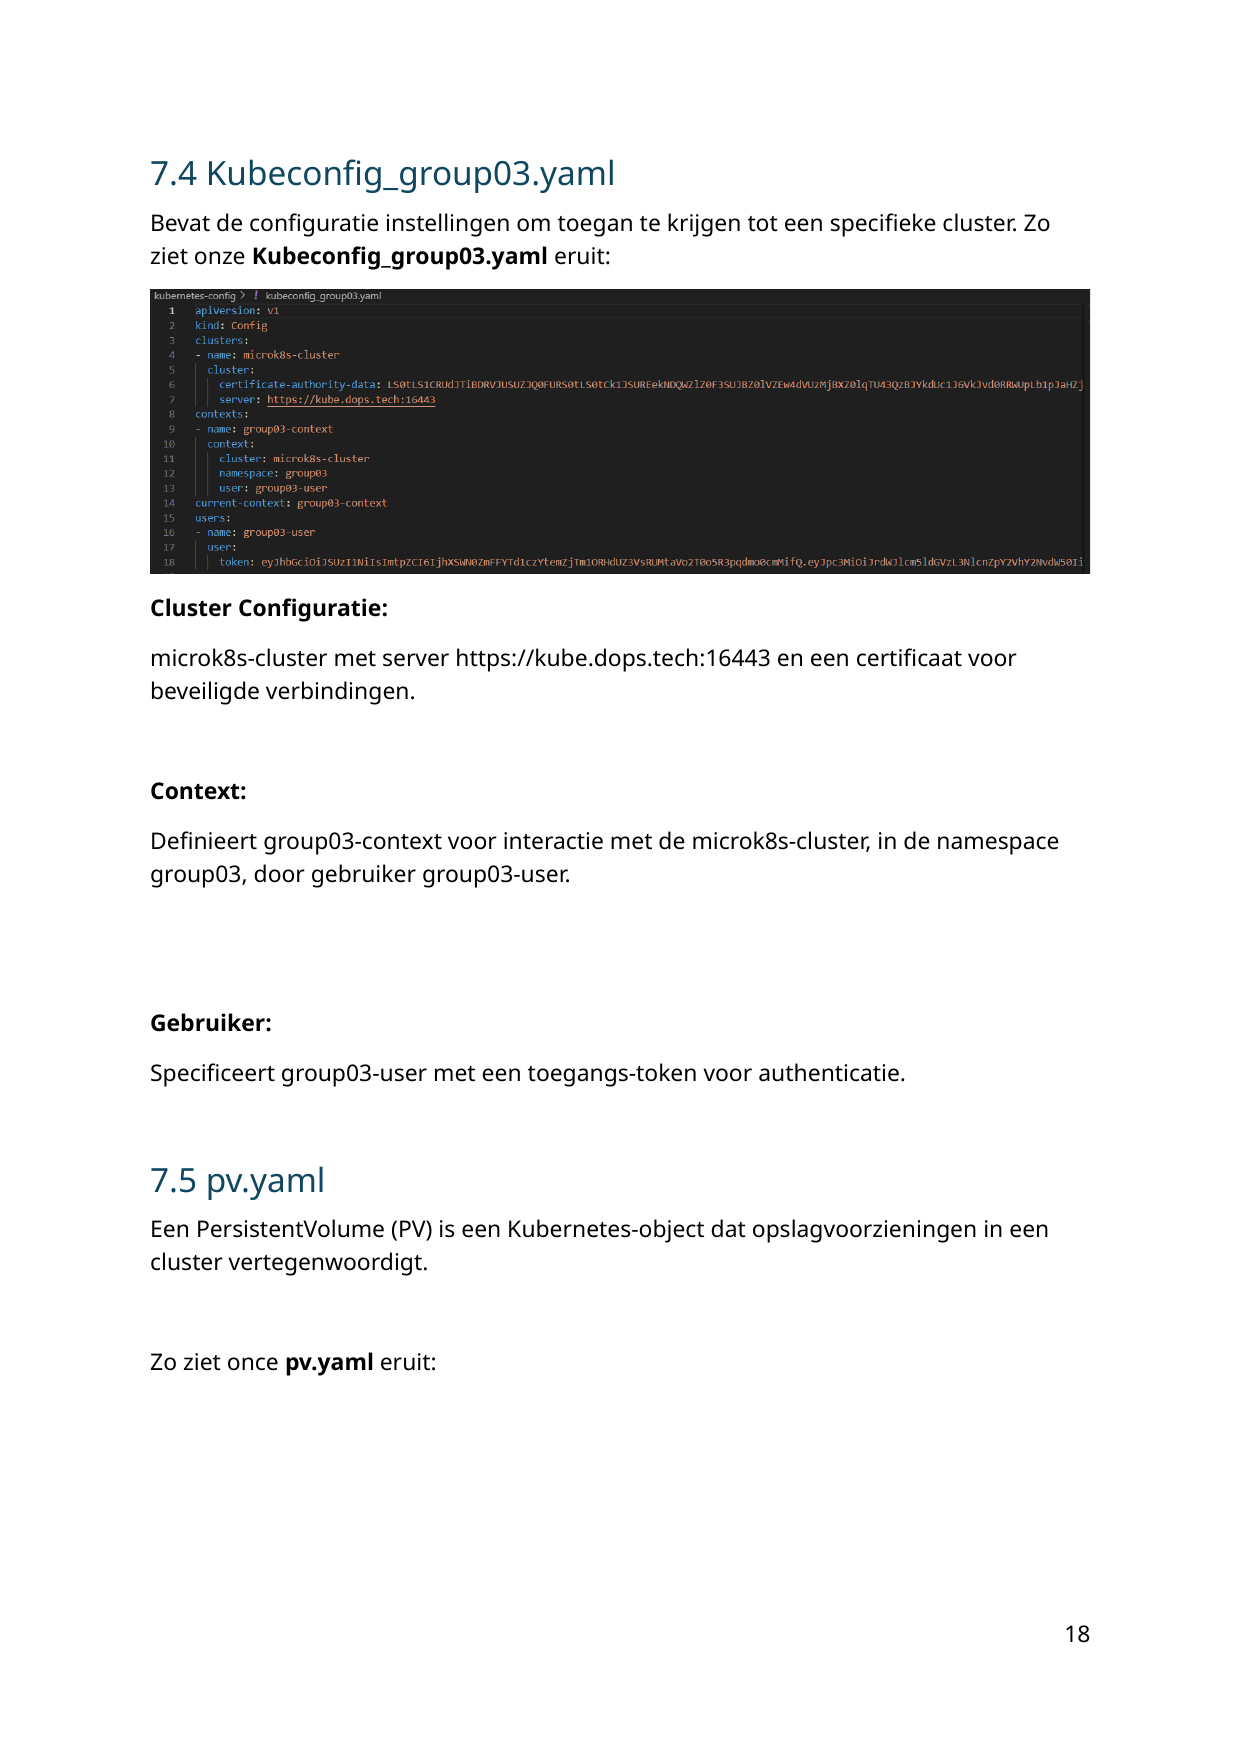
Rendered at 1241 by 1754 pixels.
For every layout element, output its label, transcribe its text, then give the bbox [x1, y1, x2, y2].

subtitle 7.5 pv.yaml [150, 1157, 1090, 1202]
text Gebruiker: [150, 1007, 1090, 1038]
text Zo ziet once pv.yaml eruit: [150, 1346, 1090, 1377]
text Specificeert group03-user met een toegangs-token voor authenticatie. [150, 1057, 1090, 1088]
picture [150, 289, 1091, 574]
text Bevat de configuratie instellingen om toegan te krijgen tot een specifieke cluster. Zo ziet onze Kubeconfig_group03.yaml eruit: [150, 206, 1090, 271]
text Context: [150, 775, 1090, 806]
text microk8s-cluster met server https://kube.dops.tech:16443 en een certificaat voor beveiligde verbindingen. [150, 642, 1090, 707]
text Definieert group03-context voor interactie met de microk8s-cluster, in de namespace group03, door gebruiker group03-user. [150, 825, 1090, 889]
text Cluster Configuratie: [150, 592, 1090, 624]
text Een PersistentVolume (PV) is een Kubernetes-object dat opslagvoorzieningen in een cluster vertegenwoordigt. [150, 1213, 1090, 1277]
subtitle 7.4 Kubeconfig_group03.yaml [150, 150, 1090, 195]
